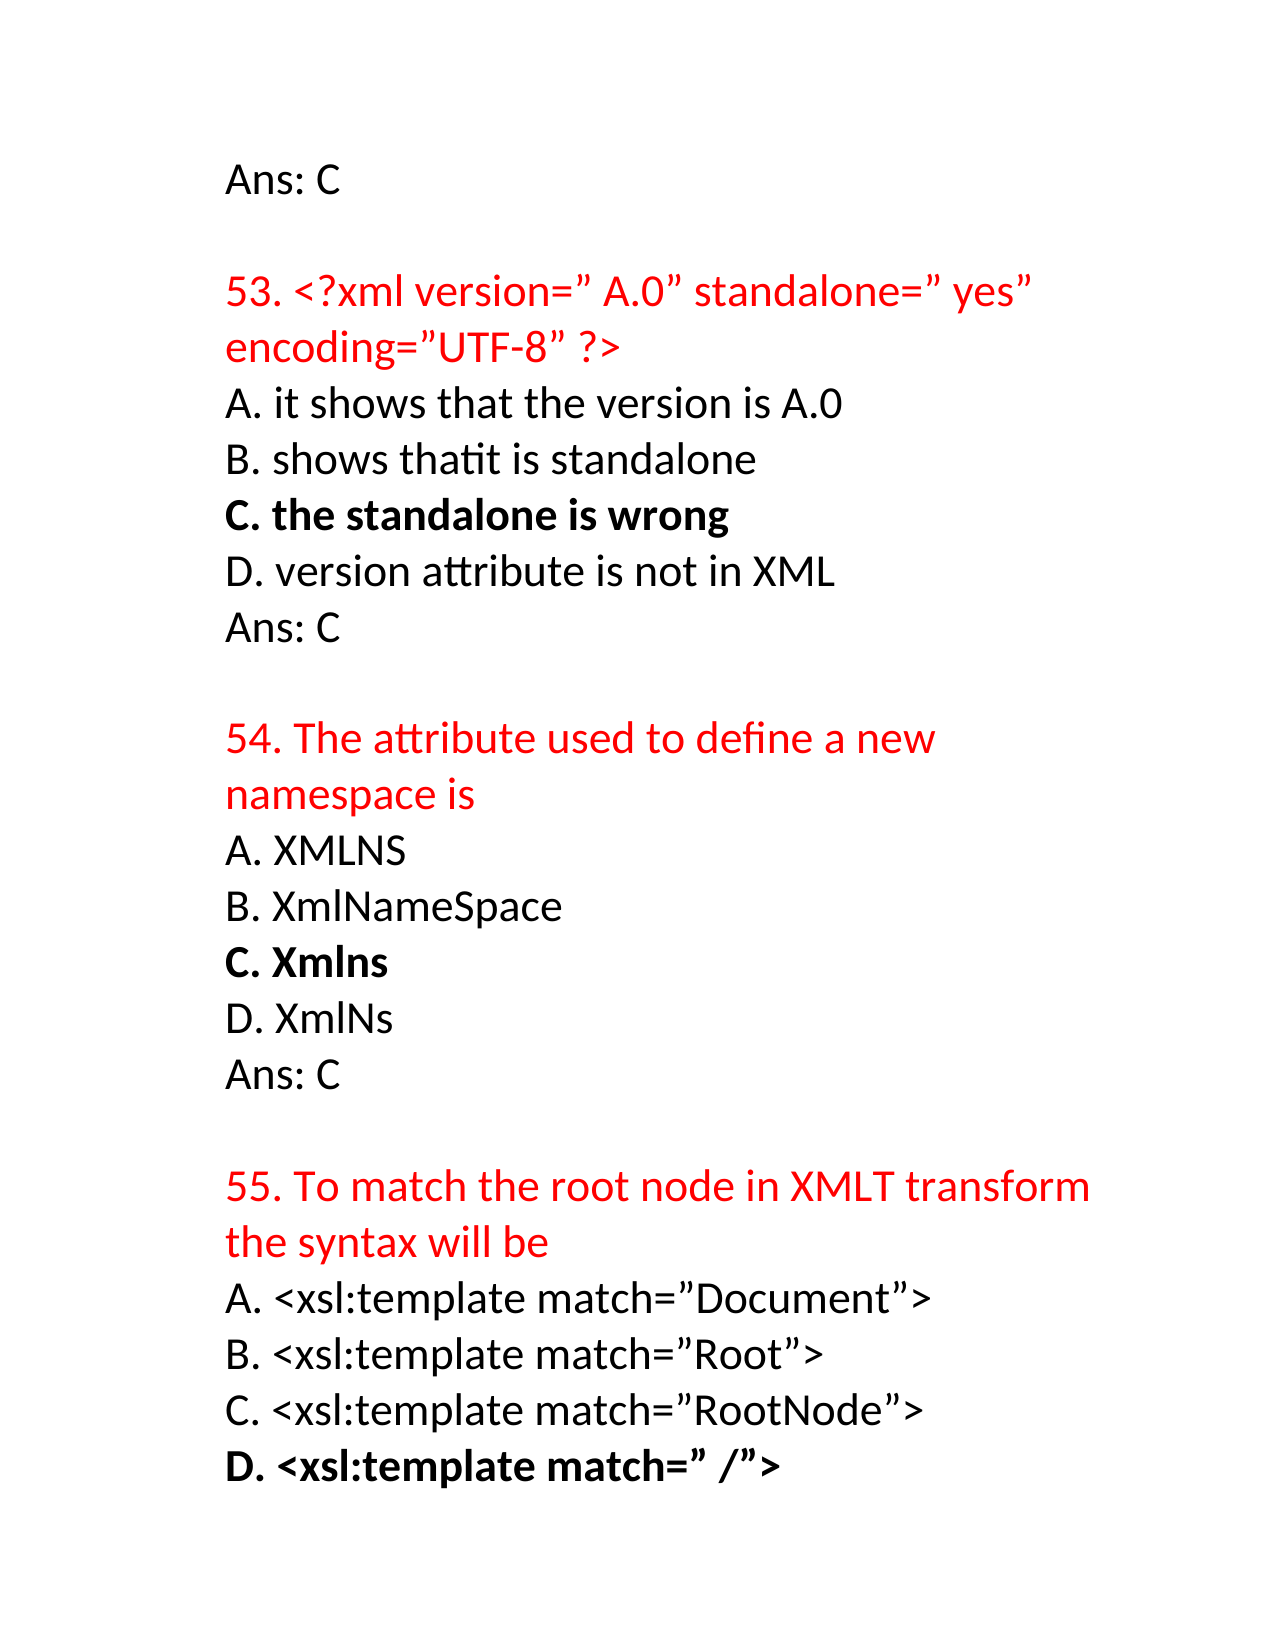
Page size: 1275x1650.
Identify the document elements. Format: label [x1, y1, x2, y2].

list [225, 150, 1125, 1492]
